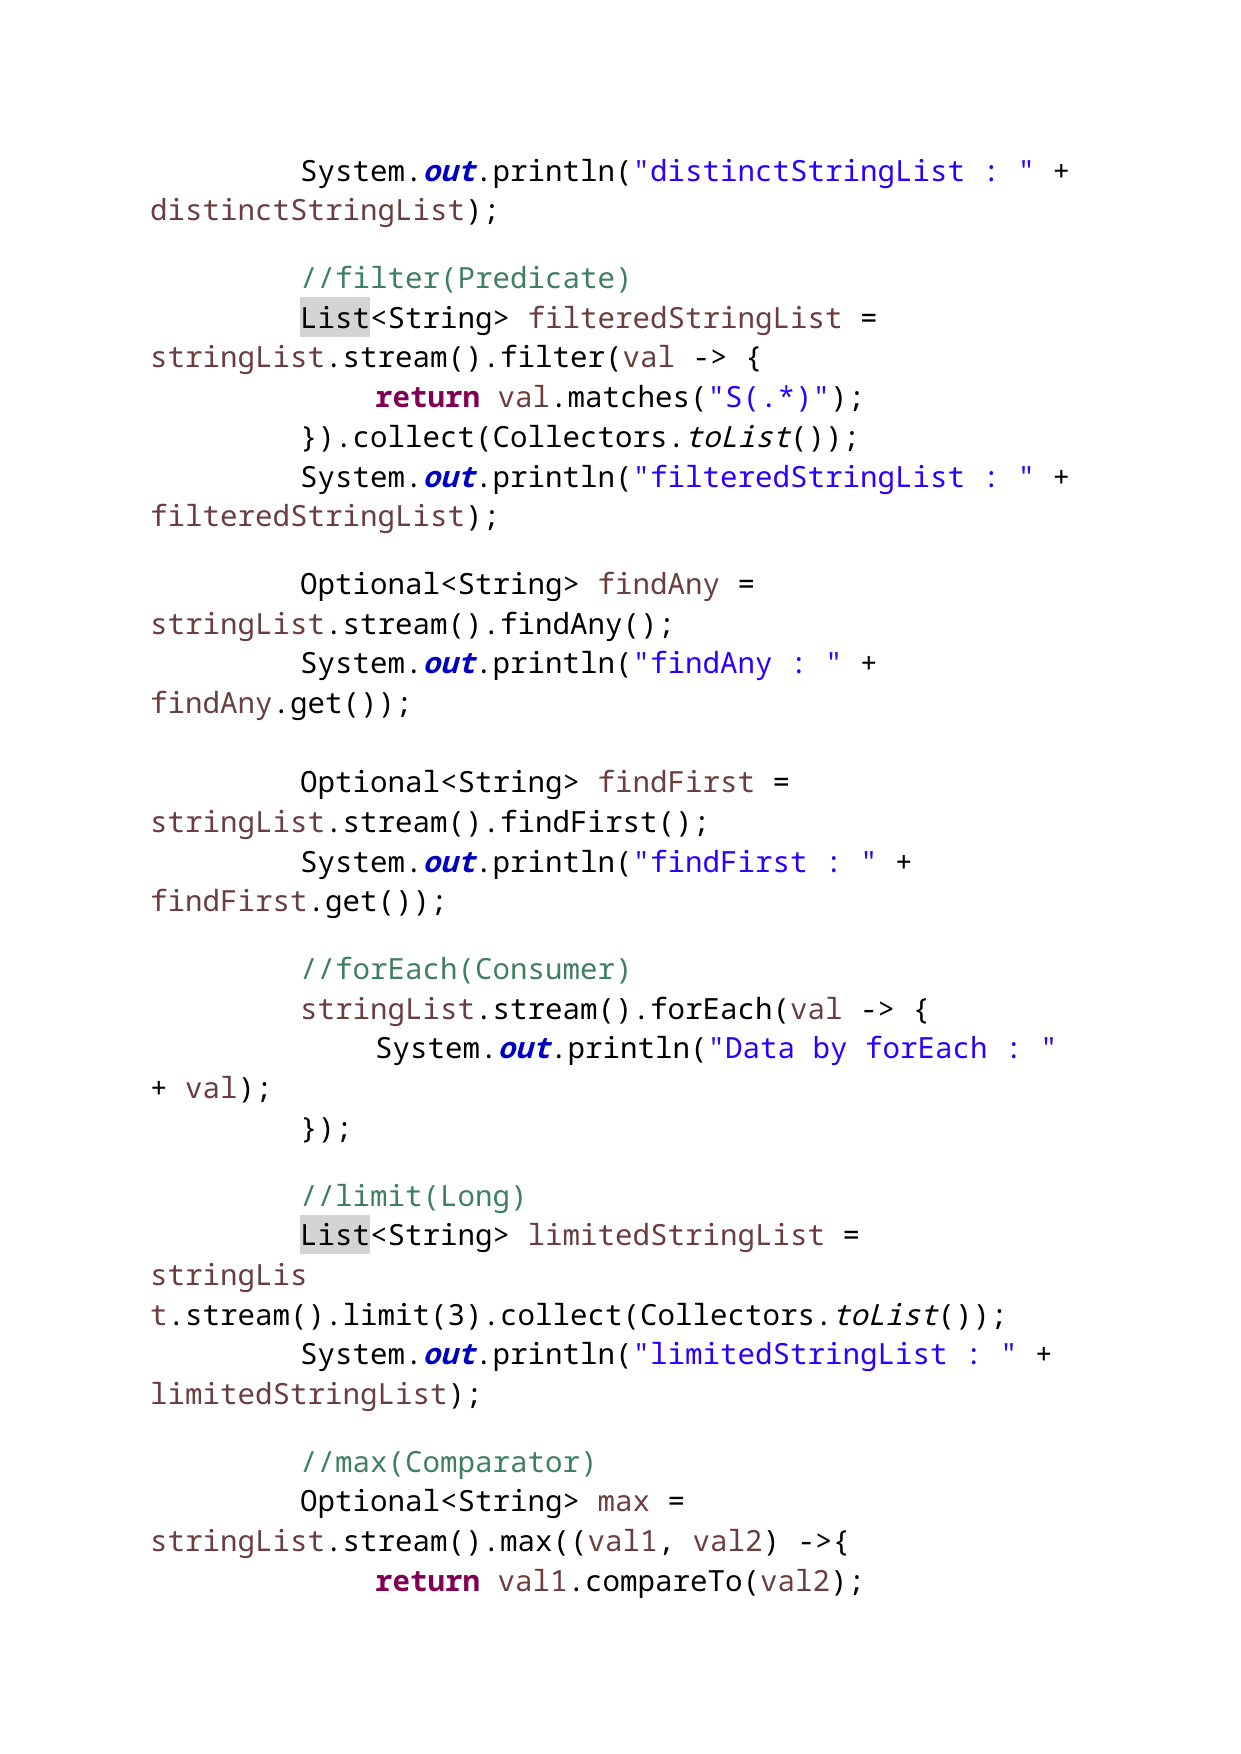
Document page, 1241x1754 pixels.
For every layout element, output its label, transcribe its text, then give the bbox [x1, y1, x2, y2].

text List<String> limitedStringList = stringList.stream().limit(3).collect(Collectors.toList()); [150, 1214, 1090, 1334]
text //forEach(Consumer) [150, 948, 1090, 988]
text List<String> filteredStringList = stringList.stream().filter(val -> { [150, 297, 1090, 376]
text System.out.println("filteredStringList : " + filteredStringList); [150, 456, 1090, 535]
text Optional<String> findFirst = stringList.stream().findFirst(); [150, 762, 1090, 841]
text //max(Comparator) [150, 1441, 1090, 1481]
text return val1.compareTo(val2); [150, 1560, 1090, 1600]
text return val.matches("S(.*)"); [150, 376, 1090, 416]
text System.out.println("limitedStringList : " + limitedStringList); [150, 1334, 1090, 1413]
text System.out.println("distinctStringList : " + distinctStringList); [150, 150, 1090, 229]
text }); [150, 1107, 1090, 1147]
text System.out.println("findAny : " + findAny.get()); [150, 643, 1090, 722]
text Optional<String> max = stringList.stream().max((val1, val2) ->{ [150, 1481, 1090, 1560]
text System.out.println("Data by forEach : " + val); [150, 1028, 1090, 1107]
text //limit(Long) [150, 1175, 1090, 1214]
text Optional<String> findAny = stringList.stream().findAny(); [150, 563, 1090, 643]
text //filter(Predicate) [150, 257, 1090, 297]
text }).collect(Collectors.toList()); [150, 416, 1090, 456]
text System.out.println("findFirst : " + findFirst.get()); [150, 841, 1090, 920]
text stringList.stream().forEach(val -> { [150, 988, 1090, 1028]
